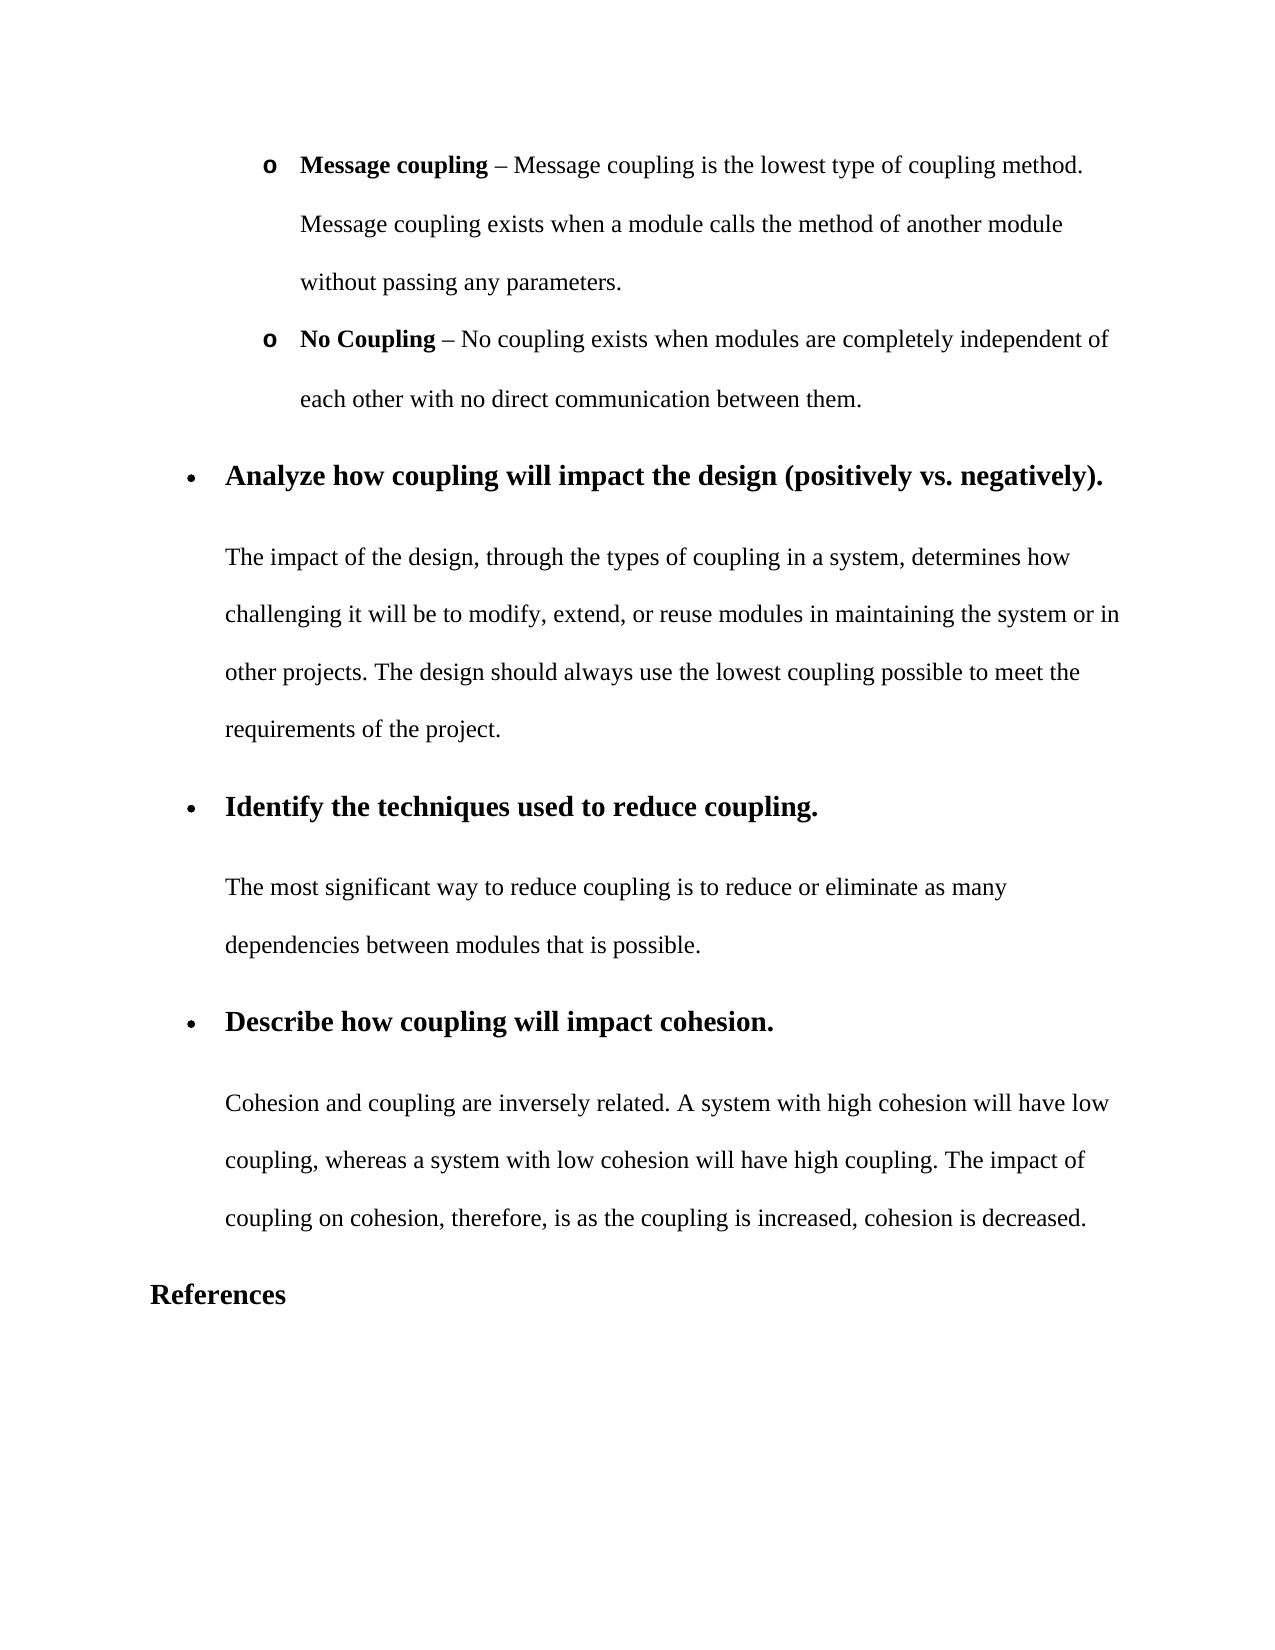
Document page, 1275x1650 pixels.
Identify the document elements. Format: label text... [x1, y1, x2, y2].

list Message coupling – Message coupling is the lowest type of coupling method. Message coupling exists when a module calls the method of another module without passing any parameters. [262, 150, 1125, 296]
text Cohesion and coupling are inversely related. A system with high cohesion will have low coupling, whereas a system with low cohesion will have high coupling. The impact of coupling on cohesion, therefore, is as the coupling is increased, cohesion is decreased. [225, 1088, 1125, 1232]
text References [150, 1277, 1125, 1311]
list No Coupling – No coupling exists when modules are completely independent of each other with no direct communication between them. [262, 324, 1125, 413]
text The impact of the design, through the types of coupling in a system, determines how challenging it will be to modify, extend, or reuse modules in maintaining the system or in other projects. The design should always use the lowest coupling possible to meet the requirements of the project. [225, 542, 1125, 743]
text The most significant way to reduce coupling is to reduce or eliminate as many dependencies between modules that is possible. [225, 872, 1125, 959]
list Describe how coupling will impact cohesion. [187, 1004, 1125, 1038]
list Identify the techniques used to reduce coupling. [187, 789, 1125, 822]
list Analyze how coupling will impact the design (positively vs. negatively). [187, 458, 1125, 492]
